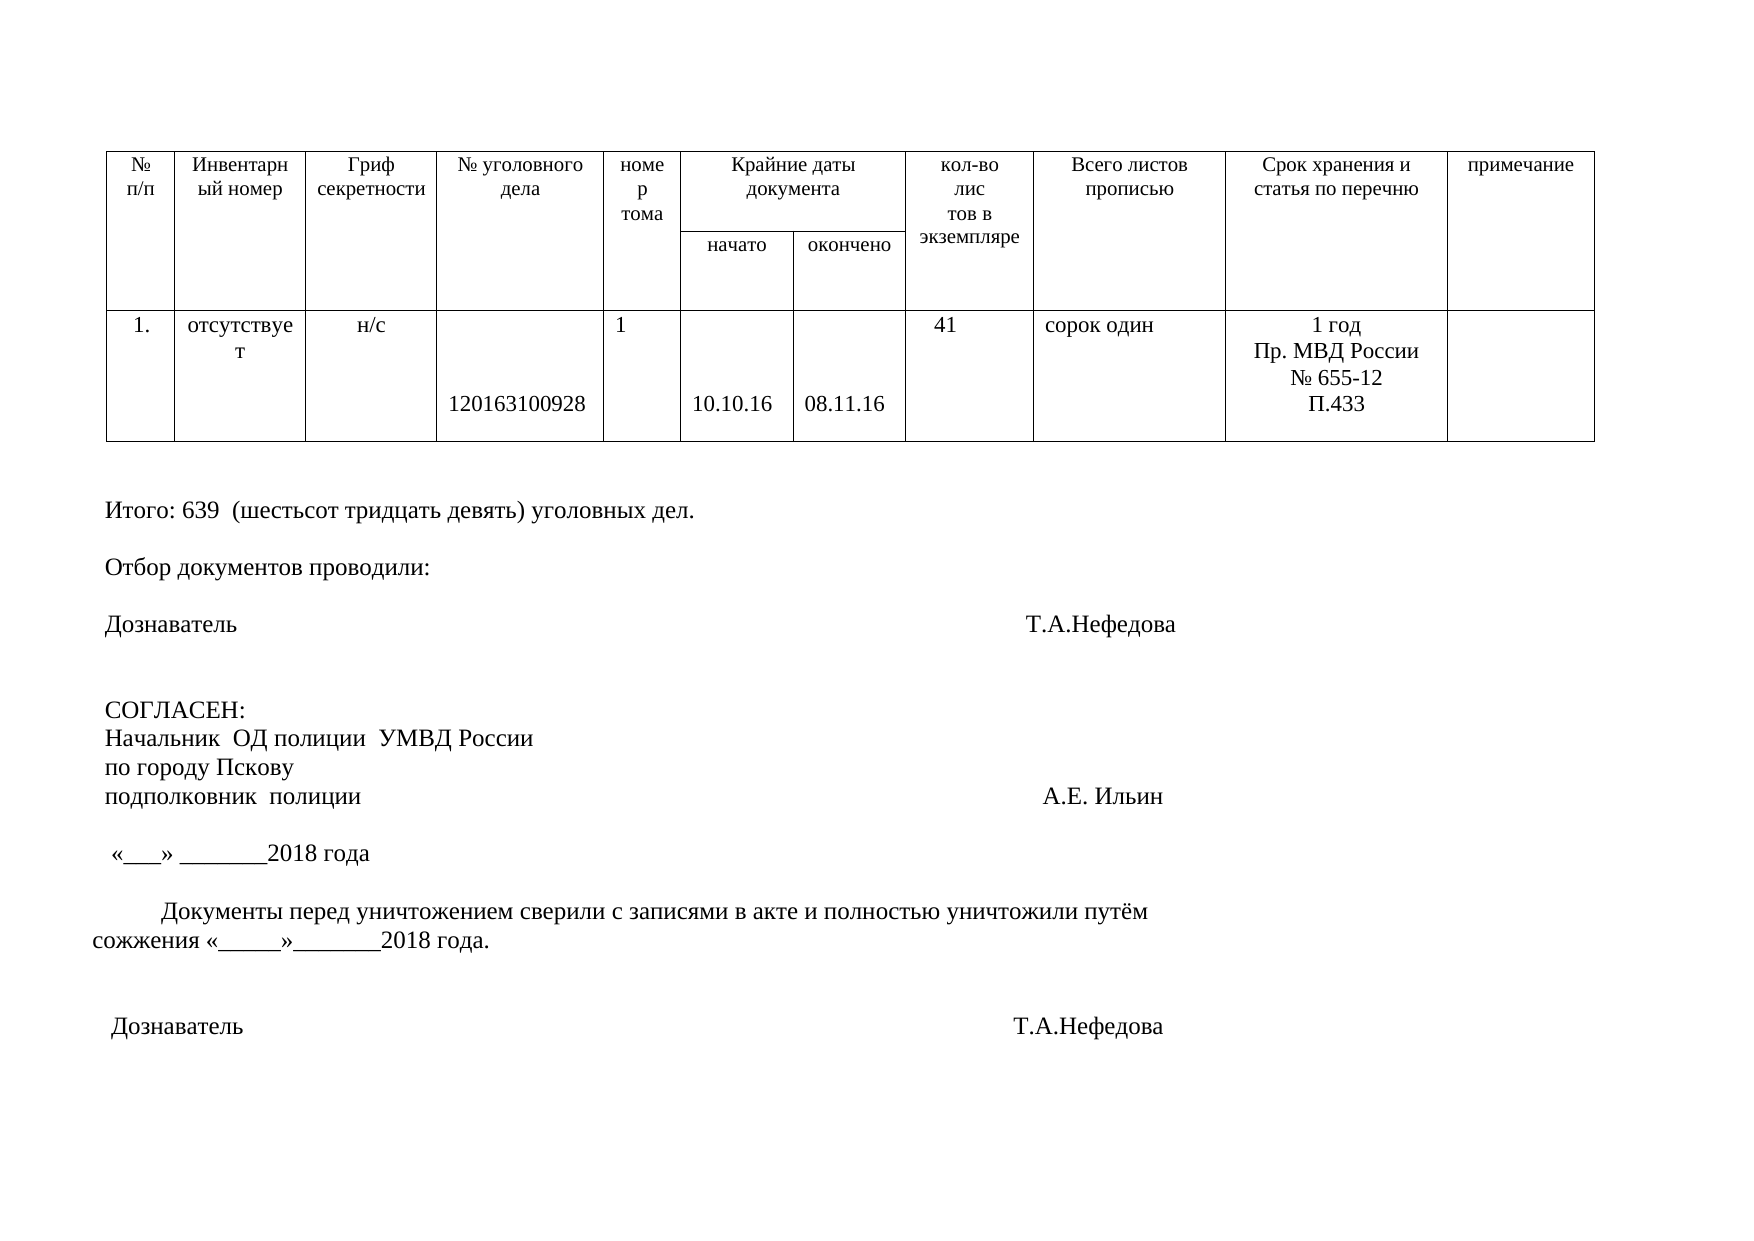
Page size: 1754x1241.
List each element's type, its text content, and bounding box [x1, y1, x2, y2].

text Дознаватель Т.А.Нефедова [29, 609, 1636, 638]
table_header примечание [1448, 152, 1594, 310]
table_cell 08.11.16 [794, 311, 905, 441]
text подполковник полиции А.Е. Ильин [29, 781, 1636, 810]
table_cell 120163100928 [437, 311, 603, 441]
table_header Срок хранения и статья по перечню [1226, 152, 1447, 310]
text Отбор документов проводили: [29, 552, 1636, 581]
table_header кол-во лис тов в экземпляре [906, 152, 1033, 310]
table_cell отсутствует [175, 311, 305, 441]
table_header № п/п [107, 152, 174, 310]
table_cell 41 [906, 311, 1033, 441]
text Итого: 639 (шестьсот тридцать девять) уголовных дел. [29, 495, 1636, 524]
text Дознаватель Т.А.Нефедова [29, 1011, 1636, 1040]
table_cell 1 год Пр. МВД России № 655-12 П.433 [1226, 311, 1447, 441]
table_header Всего листов прописью [1034, 152, 1225, 310]
text по городу Пскову [29, 752, 1636, 781]
table_header Крайние даты документа [681, 152, 905, 231]
table_cell 10.10.16 [681, 311, 793, 441]
table_cell [1448, 311, 1594, 441]
table_header Инвентарный номер [175, 152, 305, 310]
text «___» _______2018 года [29, 838, 1636, 867]
text Документы перед уничтожением сверили с записями в акте и полностью уничтожили путём [29, 896, 1636, 925]
table_cell 1 [604, 311, 680, 441]
table_header № уголовного дела [437, 152, 603, 310]
table_cell начато [681, 232, 793, 310]
table_header номер тома [604, 152, 680, 310]
table_cell сорок один [1034, 311, 1225, 441]
table_cell [107, 311, 174, 441]
text Начальник ОД полиции УМВД России [29, 723, 1636, 752]
table_cell окончено [794, 232, 905, 310]
table_header Гриф секретности [306, 152, 436, 310]
table_cell н/с [306, 311, 436, 441]
text СОГЛАСЕН: [29, 695, 1636, 723]
text сожжения «_____»_______2018 года. [29, 925, 1636, 953]
